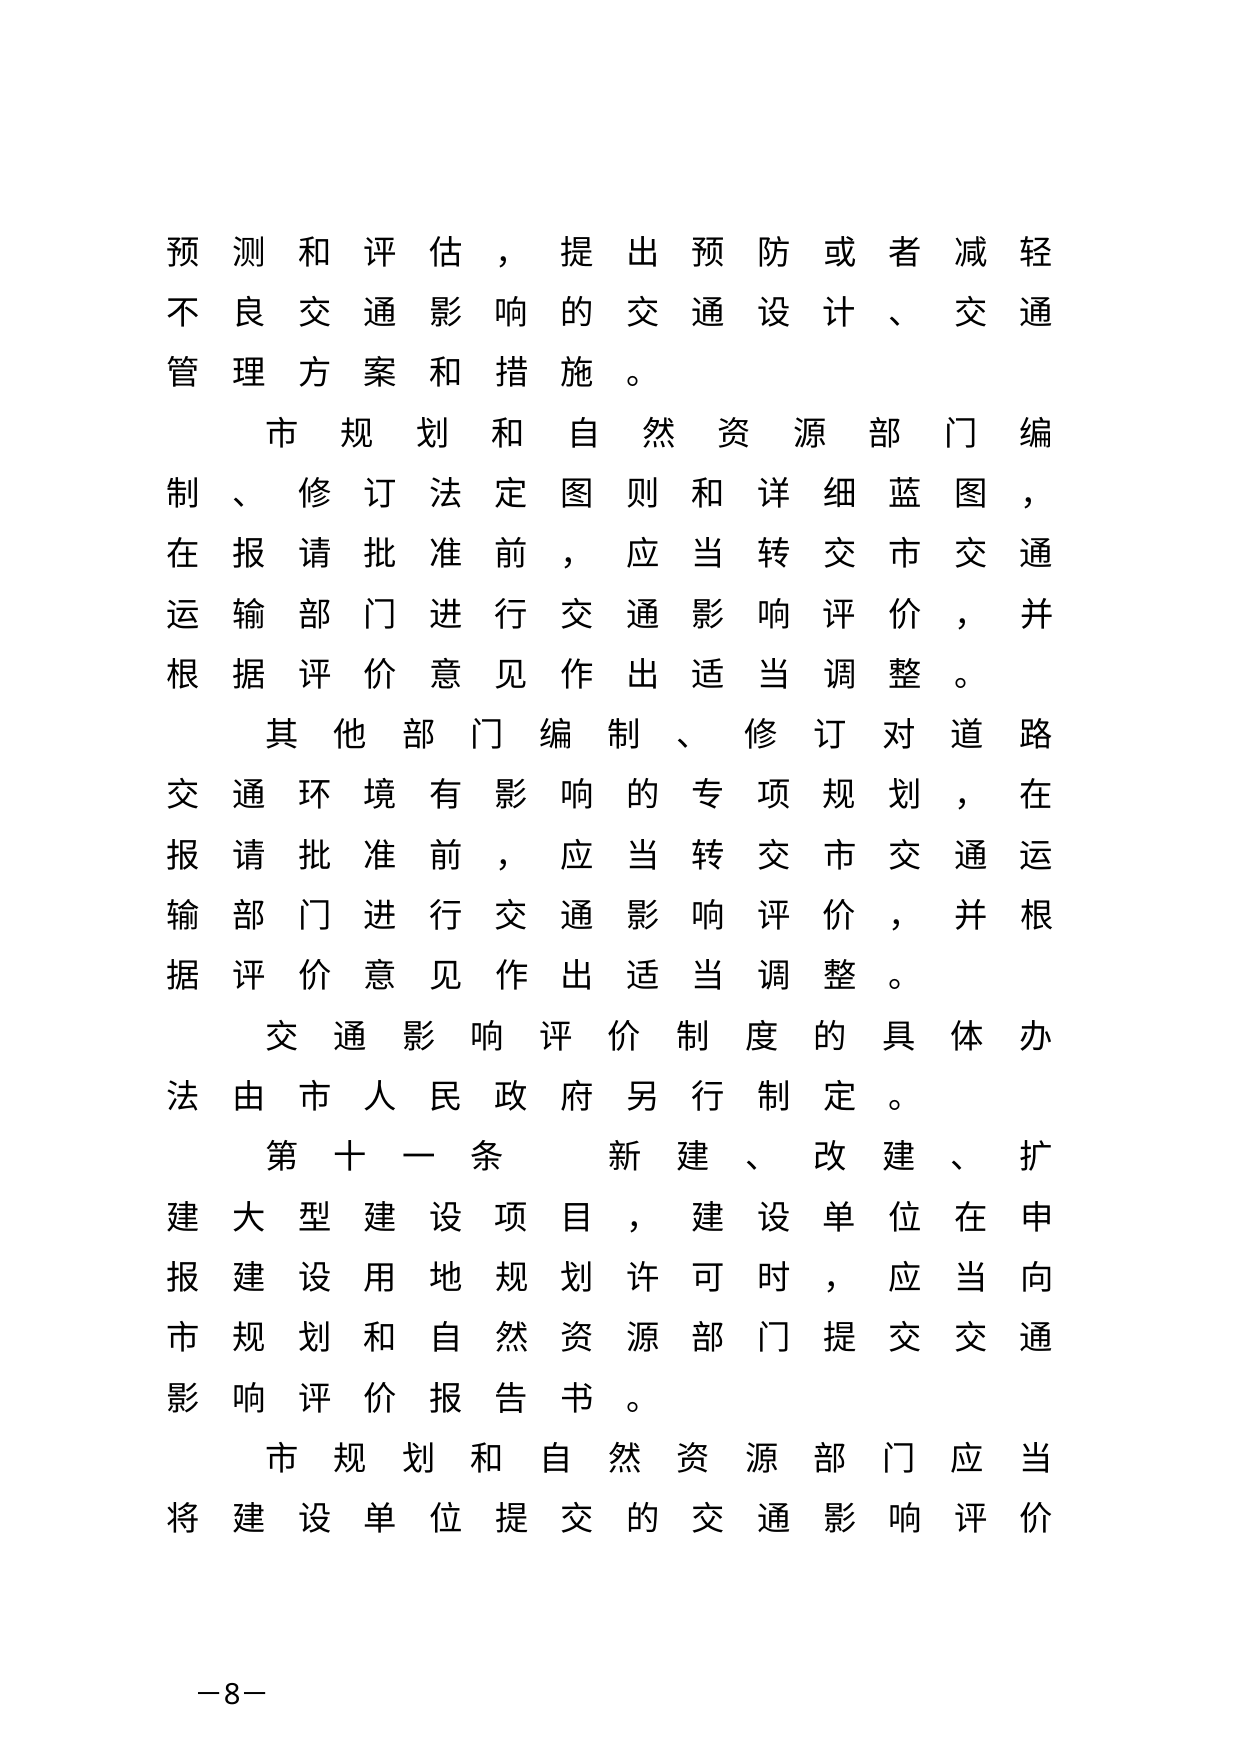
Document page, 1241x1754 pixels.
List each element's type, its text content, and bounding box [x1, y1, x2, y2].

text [167, 1426, 1085, 1546]
text 第十一条 新建、改建、扩建大型建设项目，建设单位在申报建设用地规划许可时，应当向市规划和自然资源部门提交交通影响评价报告书。 [167, 1124, 1085, 1426]
text 交通影响评价制度的具体办法由市人民政府另行制定。 [167, 1003, 1085, 1124]
text 其他部门编制、修订对道路交通环境有影响的专项规划，在报请批准前，应当转交市交通运输部门进行交通影响评价，并根据评价意见作出适当调整。 [167, 702, 1085, 1003]
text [167, 219, 1085, 400]
text 市规划和自然资源部门编制、修订法定图则和详细蓝图，在报请批准前，应当转交市交通运输部门进行交通影响评价，并根据评价意见作出适当调整。 [167, 400, 1085, 702]
